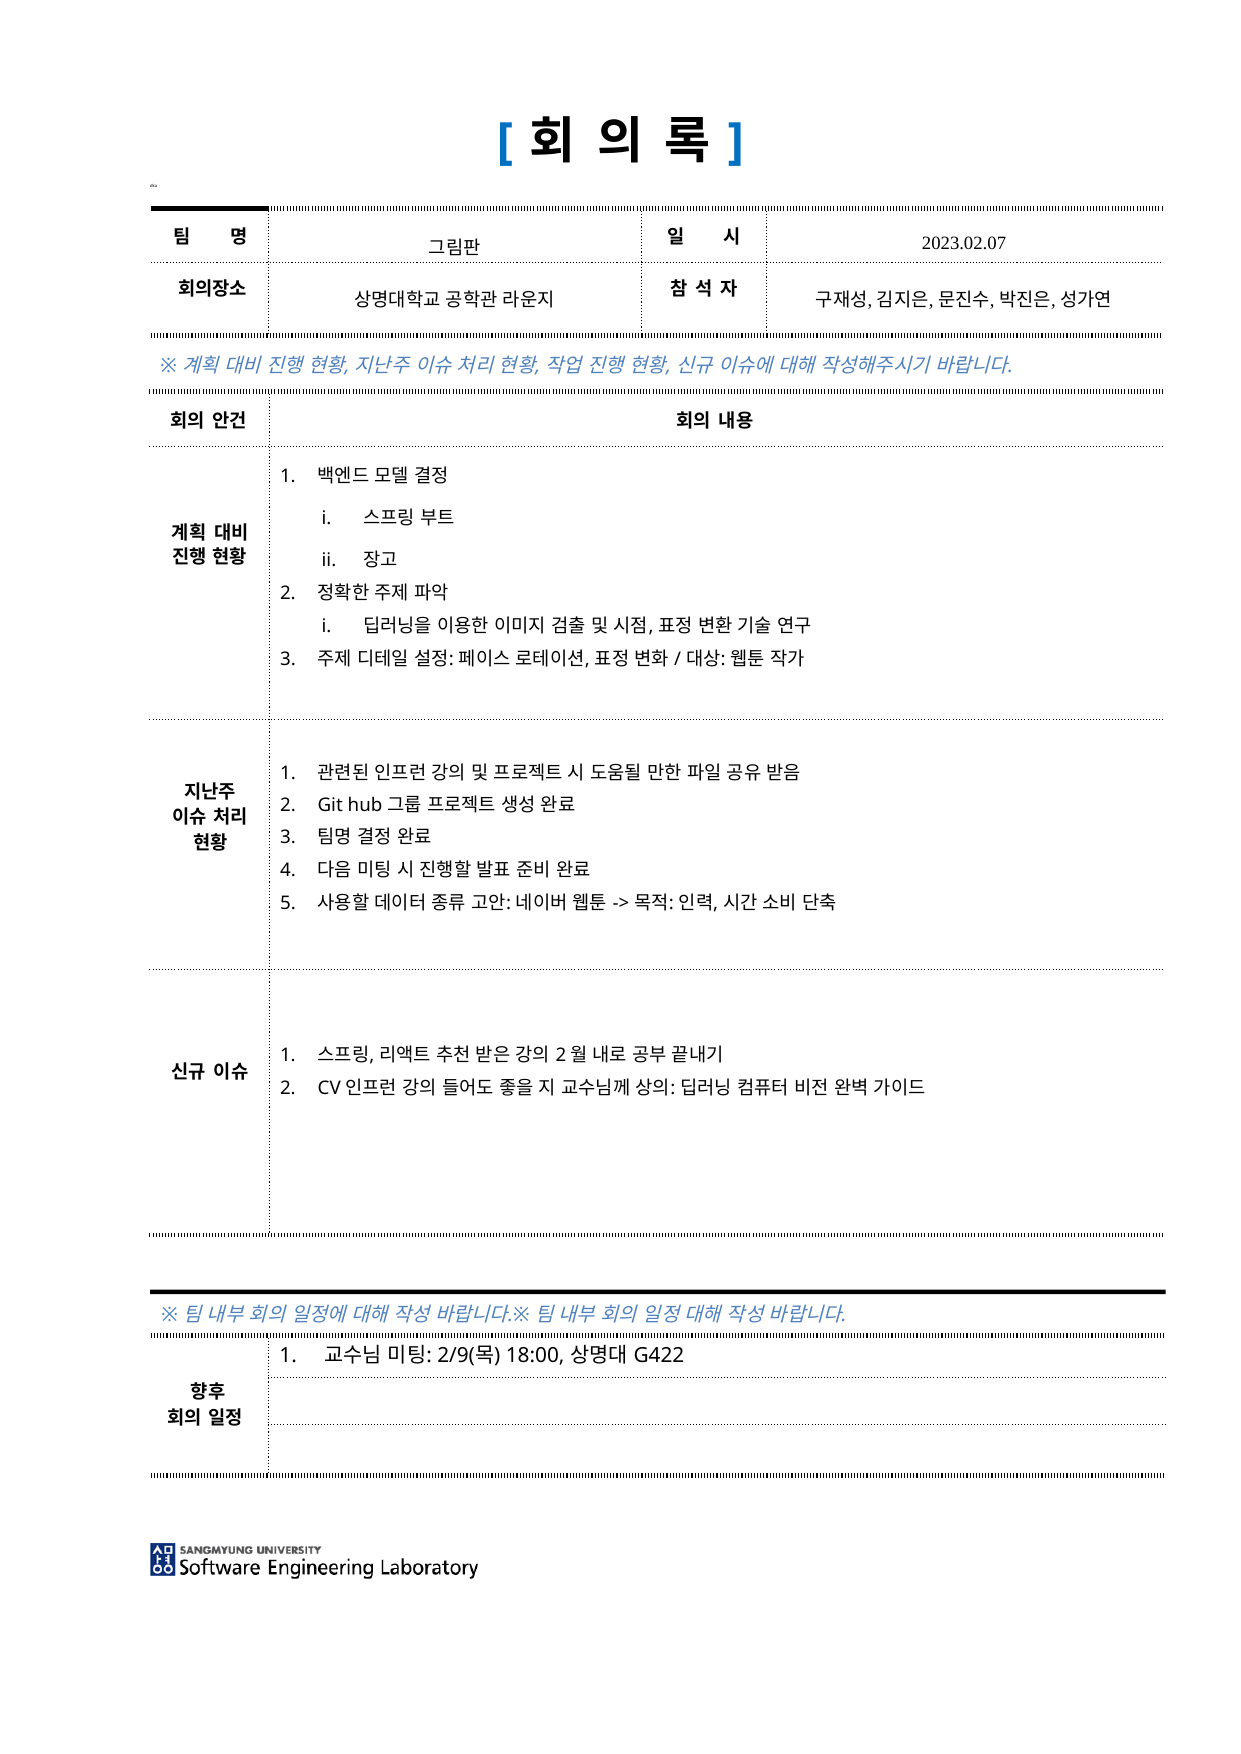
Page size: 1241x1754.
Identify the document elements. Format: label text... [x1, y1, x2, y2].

table_header 일 시 [641, 206, 766, 262]
table_cell [268, 1424, 1166, 1473]
text ※ 계획 대비 진행 현황, 지난주 이슈 처리 현황, 작업 진행 현황, 신규 이슈에 대해 작성해주시기 바랍니다. [160, 349, 1178, 378]
table_cell [268, 1377, 1166, 1424]
text ※ 팀 내부 회의 일정에 대해 작성 바랍니다.※ 팀 내부 회의 일정 대해 작성 바랍니다. [161, 1285, 1178, 1327]
table_cell 구재성, 김지은, 문진수, 박진은, 성가연 [766, 262, 1162, 333]
table_cell 스프링, 리액트 추천 받은 강의 2월 내로 공부 끝내기 CV 인프런 강의 들어도 좋을 지 교수님께 상의: 딥러닝 컴퓨터 비전 완벽 가이드 [269, 969, 1162, 1233]
table_cell 백엔드 모델 결정 스프링 부트 장고 정확한 주제 파악 딥러닝을 이용한 이미지 검출 및 시점, 표정 변환 기술 연구 주제 디테일 설정: 페이스 로테이션, 표정 변화 / 대상: 웹툰 작가 [269, 446, 1162, 719]
table_header 향후 회의 일정 [151, 1333, 268, 1473]
picture [150, 1543, 478, 1579]
title [ 회 의 록 ] [479, 89, 761, 176]
table_cell 계획 대비 진행 현황 [149, 446, 269, 719]
table_cell 신규 이슈 [149, 969, 269, 1233]
table_cell 상명대학교 공학관 라운지 [268, 262, 641, 333]
table_header 그림판 [268, 206, 641, 262]
table_cell 지난주 이슈 처리 현황 [149, 719, 269, 968]
table_header 팀 명 [151, 211, 268, 262]
table_cell 회의장소 [151, 262, 268, 333]
table_cell 관련된 인프런 강의 및 프로젝트 시 도움될 만한 파일 공유 받음 Git hub 그룹 프로젝트 생성 완료 팀명 결정 완료 다음 미팅 시 진행할 발표 준비 완료 사용할 데이터 종류 고안: 네이버 웹툰 -> 목적: 인력, 시간 소비 단축 [269, 719, 1162, 968]
table_header 회의 내용 [269, 389, 1162, 446]
table_cell 참 석 자 [641, 262, 766, 333]
table_header 2023.02.07 [766, 206, 1162, 262]
table_header 회의 안건 [149, 389, 269, 446]
table_header 1. 교수님 미팅: 2/9(목) 18:00, 상명대 G422 [268, 1333, 1166, 1377]
